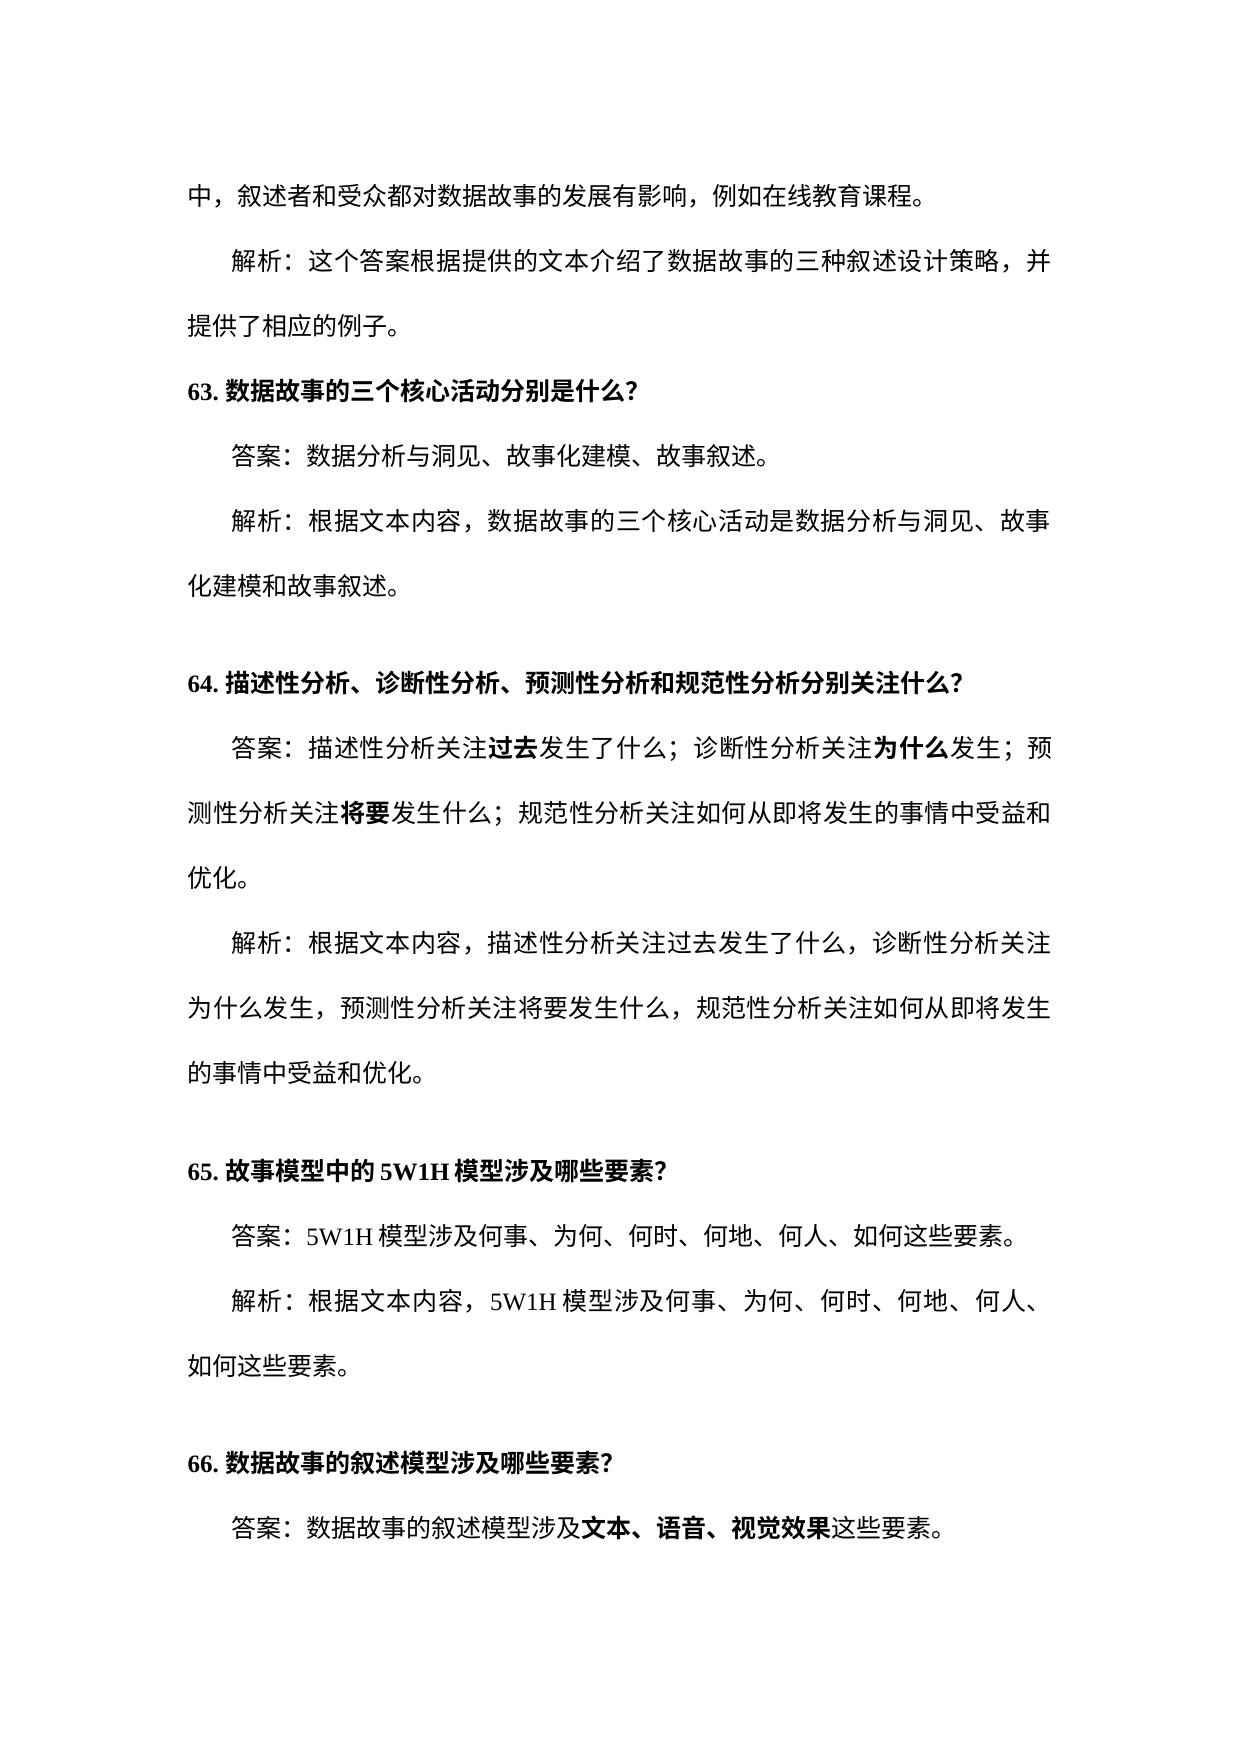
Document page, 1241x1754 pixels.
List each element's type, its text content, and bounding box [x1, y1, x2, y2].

list 数据故事的叙述模型涉及哪些要素？ [187, 1429, 1053, 1494]
text 解析：根据文本内容，描述性分析关注过去发生了什么，诊断性分析关注为什么发生，预测性分析关注将要发生什么，规范性分析关注如何从即将发生的事情中受益和优化。 [187, 909, 1053, 1104]
list 数据故事的三个核心活动分别是什么？ [187, 357, 1053, 422]
list 描述性分析、诊断性分析、预测性分析和规范性分析分别关注什么？ [187, 649, 1053, 714]
text 答案：5W1H模型涉及何事、为何、何时、何地、何人、如何这些要素。 [187, 1202, 1053, 1267]
text 解析：根据文本内容，数据故事的三个核心活动是数据分析与洞见、故事化建模和故事叙述。 [187, 487, 1053, 617]
text 答案：描述性分析关注过去发生了什么；诊断性分析关注为什么发生；预测性分析关注将要发生什么；规范性分析关注如何从即将发生的事情中受益和优化。 [187, 714, 1053, 909]
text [187, 162, 1053, 227]
list 故事模型中的5W1H模型涉及哪些要素？ [187, 1137, 1053, 1202]
text 答案：数据分析与洞见、故事化建模、故事叙述。 [187, 422, 1053, 487]
text 解析：根据文本内容，5W1H模型涉及何事、为何、何时、何地、何人、如何这些要素。 [187, 1267, 1053, 1397]
text 解析：这个答案根据提供的文本介绍了数据故事的三种叙述设计策略，并提供了相应的例子。 [187, 227, 1053, 357]
text 答案：数据故事的叙述模型涉及文本、语音、视觉效果这些要素。 [187, 1494, 1053, 1559]
